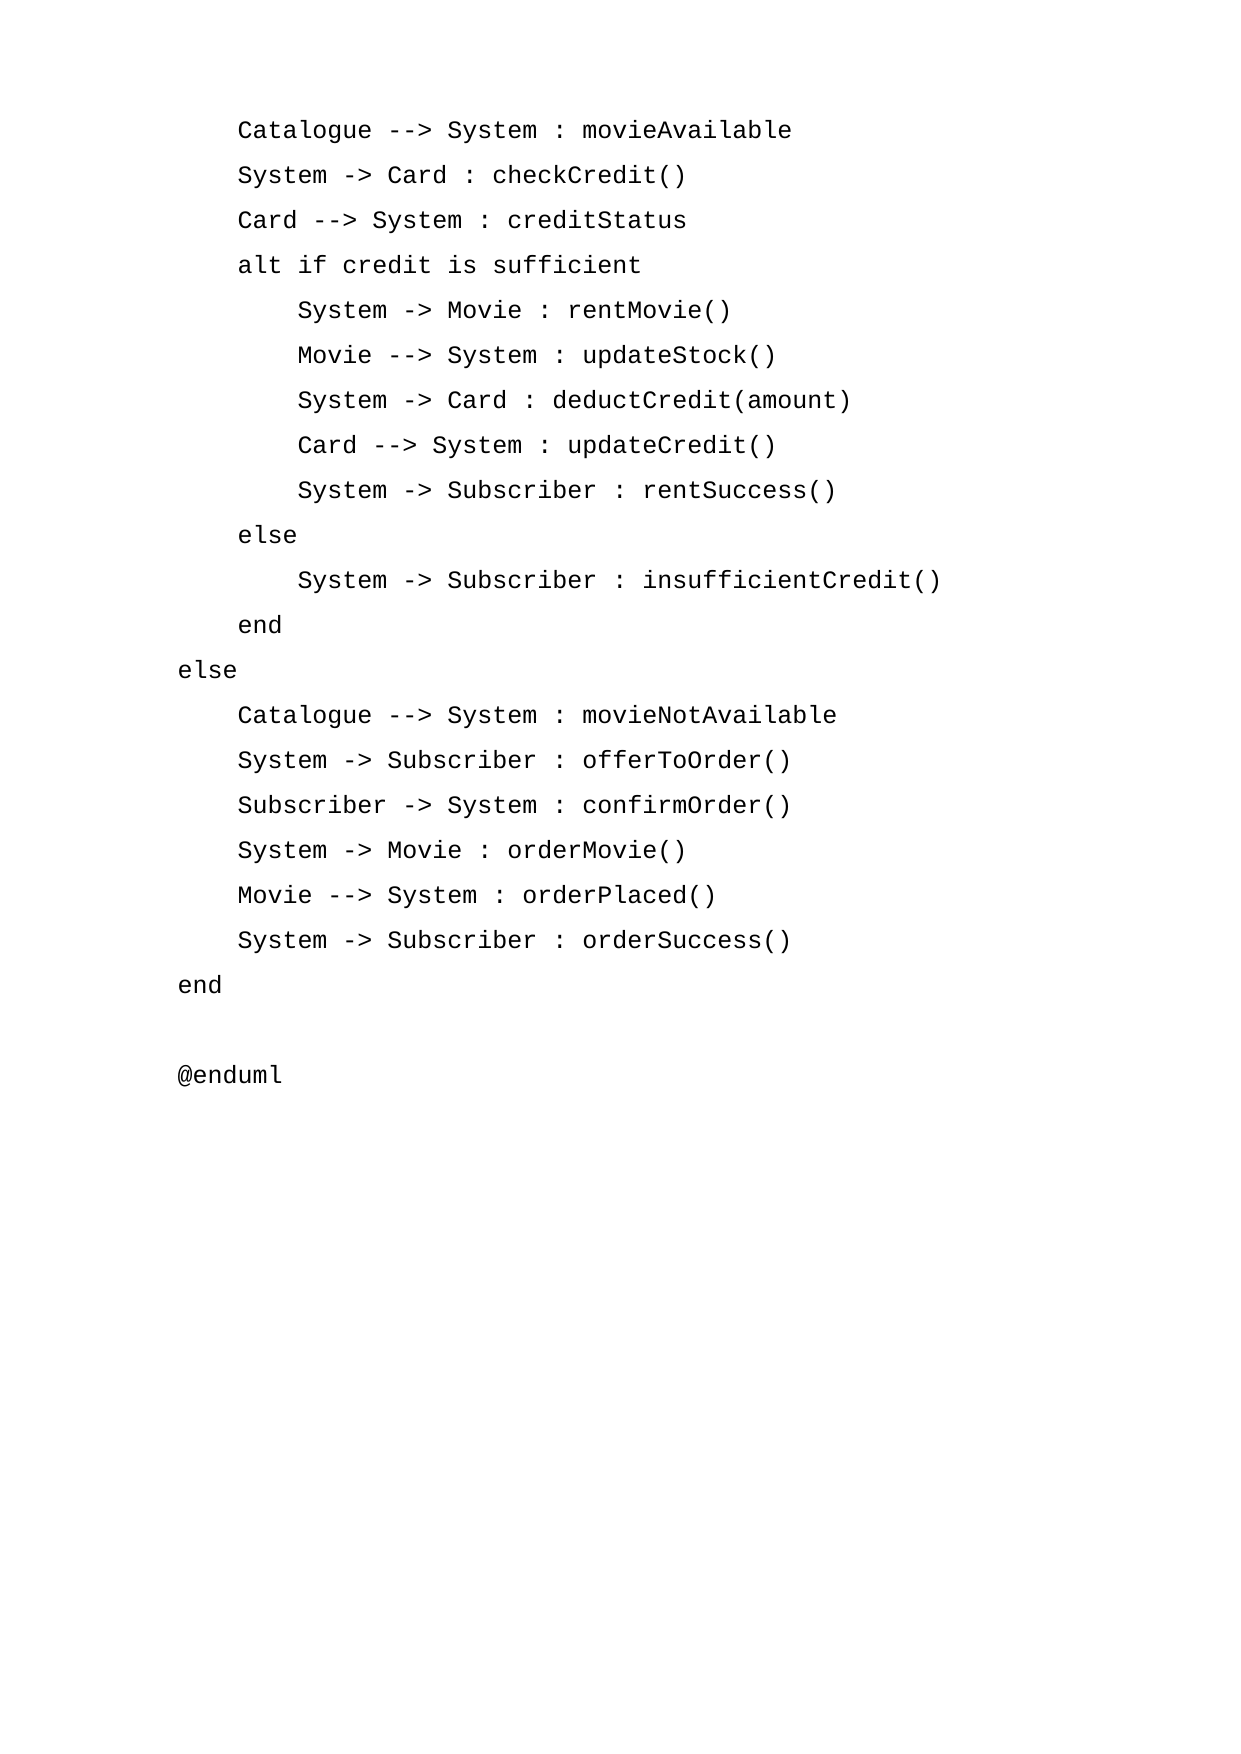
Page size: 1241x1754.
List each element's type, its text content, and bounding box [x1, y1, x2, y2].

text end [177, 613, 1152, 641]
text Movie --> System : orderPlaced() [177, 883, 1152, 911]
text System -> Card : deductCredit(amount) [177, 388, 1152, 416]
text System -> Subscriber : insufficientCredit() [177, 568, 1152, 596]
text @enduml [177, 1063, 1152, 1091]
text alt if credit is sufficient [177, 253, 1152, 281]
text System -> Subscriber : offerToOrder() [177, 748, 1152, 776]
text Movie --> System : updateStock() [177, 343, 1152, 371]
text Catalogue --> System : movieAvailable [177, 118, 1152, 146]
text Card --> System : updateCredit() [177, 433, 1152, 461]
text else [177, 658, 1152, 686]
text Subscriber -> System : confirmOrder() [177, 793, 1152, 821]
text System -> Movie : orderMovie() [177, 838, 1152, 866]
text System -> Subscriber : rentSuccess() [177, 478, 1152, 506]
text end [177, 973, 1152, 1001]
text Card --> System : creditStatus [177, 208, 1152, 236]
text else [177, 523, 1152, 551]
text Catalogue --> System : movieNotAvailable [177, 703, 1152, 731]
text System -> Movie : rentMovie() [177, 298, 1152, 326]
text System -> Card : checkCredit() [177, 163, 1152, 191]
text System -> Subscriber : orderSuccess() [177, 928, 1152, 956]
